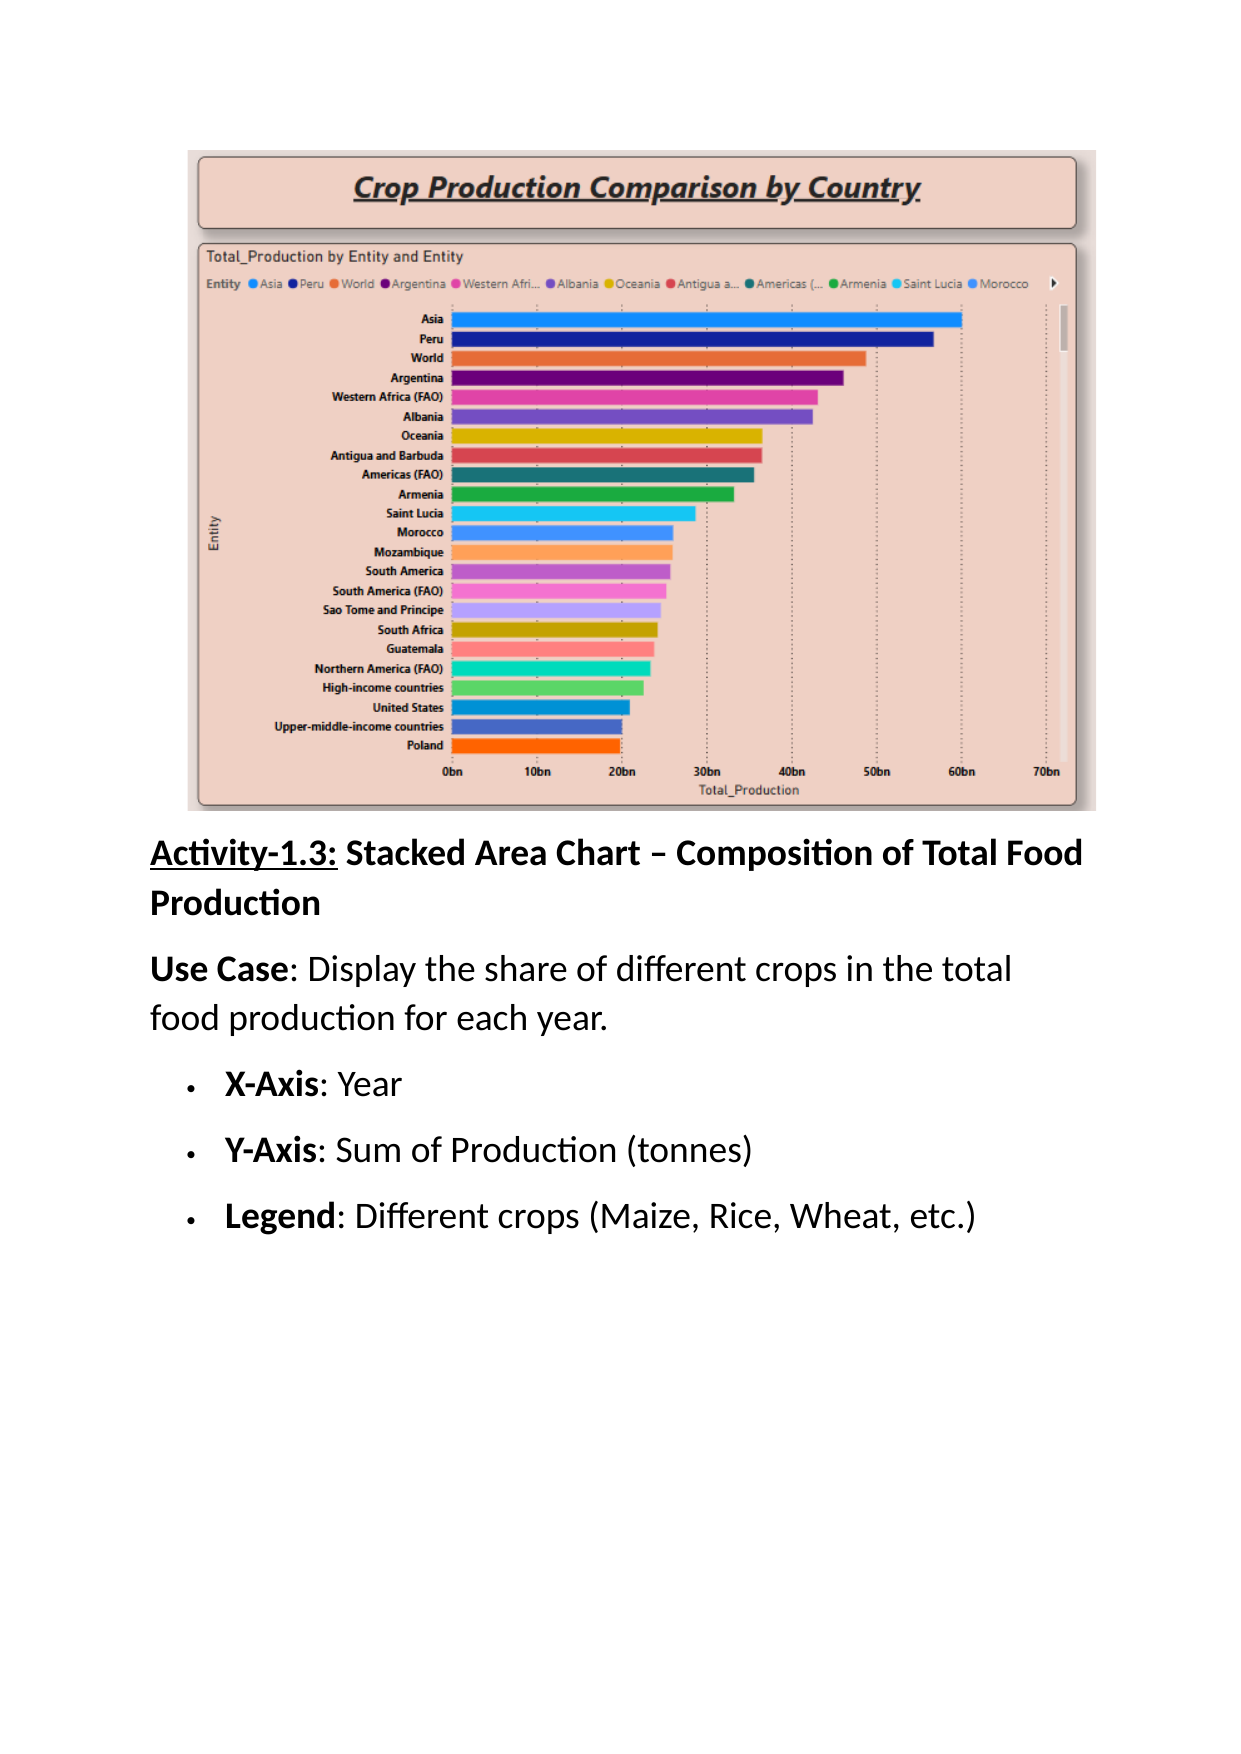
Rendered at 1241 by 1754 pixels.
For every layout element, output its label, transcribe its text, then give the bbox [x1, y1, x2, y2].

list Legend: Different crops (Maize, Rice, Wheat, etc.) [187, 1192, 1090, 1238]
list Y-Axis: Sum of Production (tonnes) [187, 1126, 1090, 1172]
text Activity-1.3: Stacked Area Chart – Composition of Total Food Production [150, 829, 1090, 924]
picture [187, 150, 1097, 811]
text Use Case: Display the share of different crops in the total food production for each year. [150, 944, 1090, 1040]
list X-Axis: Year [187, 1060, 1090, 1106]
